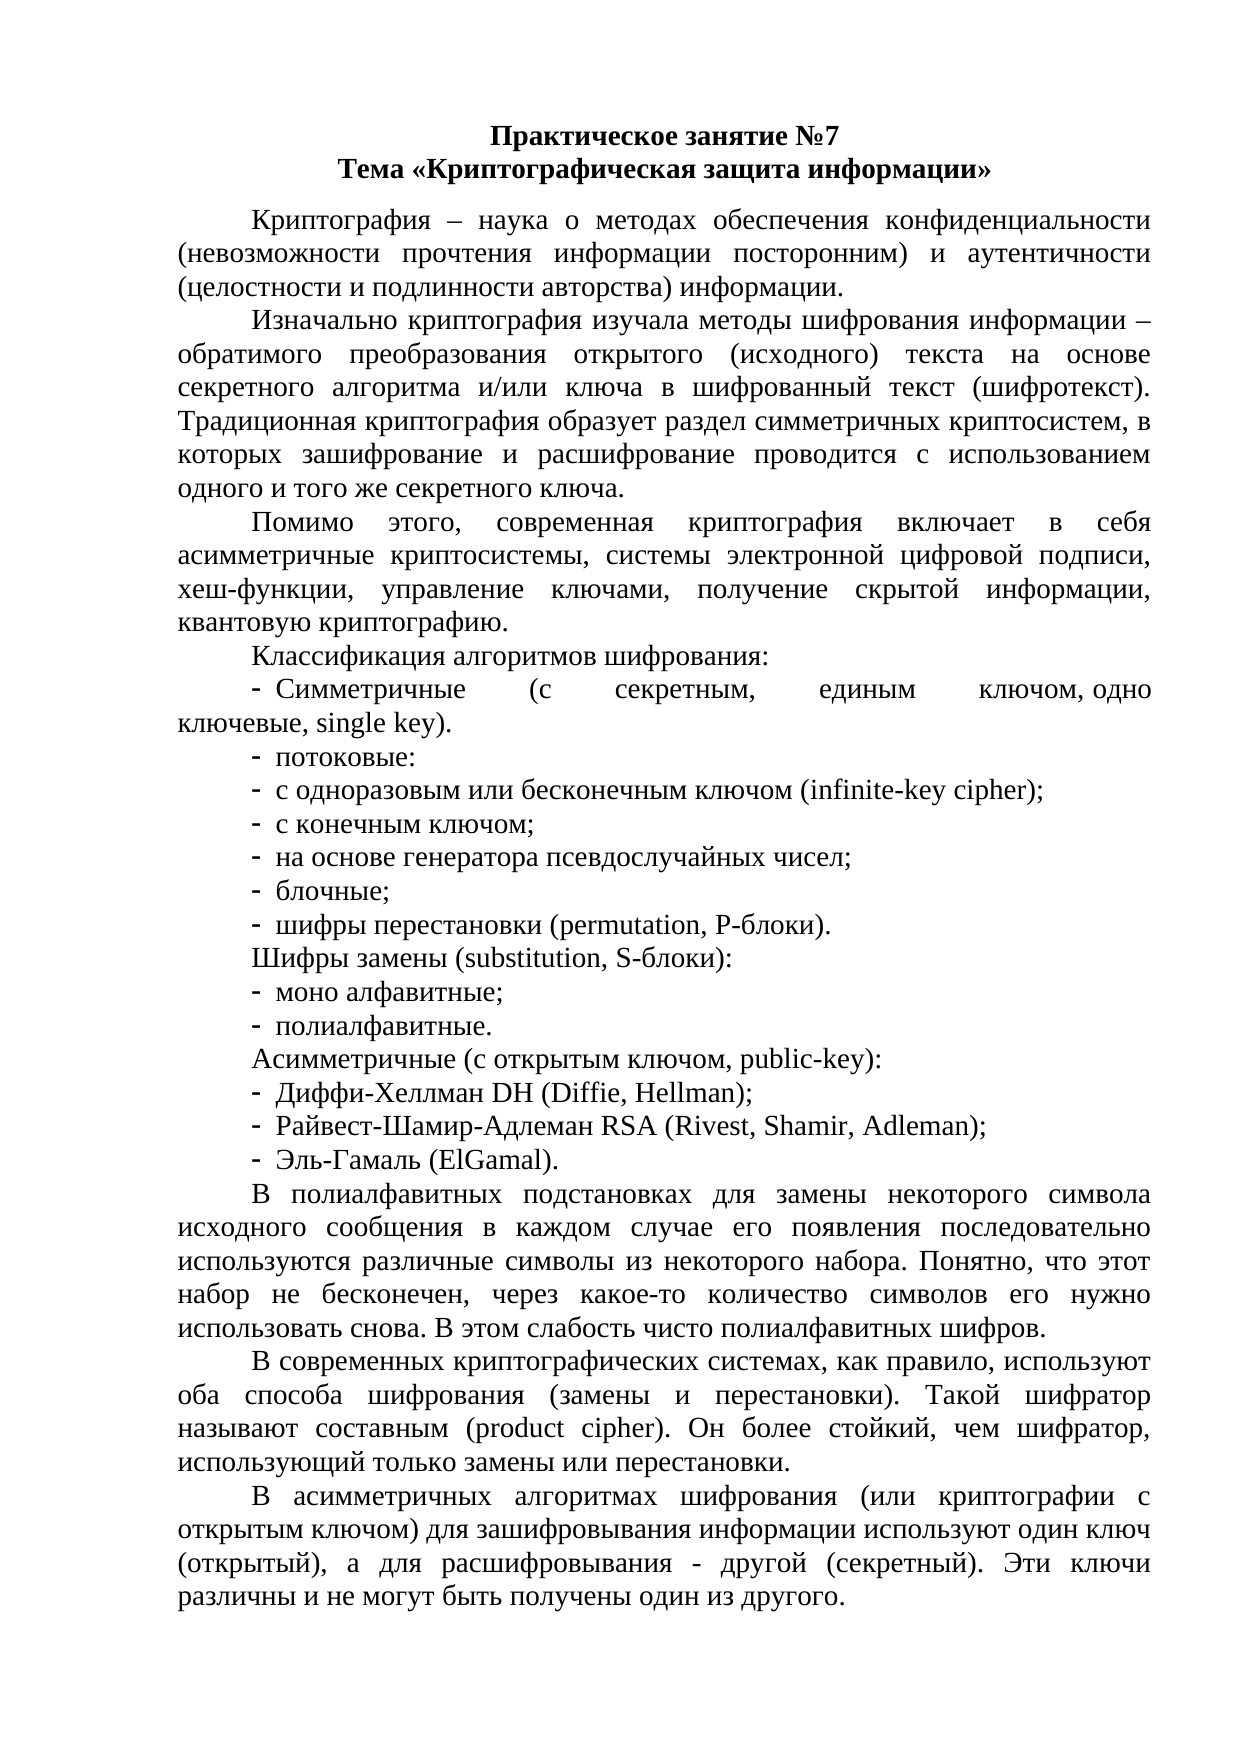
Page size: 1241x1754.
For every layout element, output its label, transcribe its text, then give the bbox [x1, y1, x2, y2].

list Симметричные (с секретным, единым ключом, одно ключевые, single key). [177, 671, 1152, 739]
list Эль-Гамаль (ElGamal). [177, 1142, 1152, 1176]
text Помимо этого, современная криптография включает в себя асимметричные криптосистемы, системы электронной цифровой подписи, хеш-функции, управление ключами, получение скрытой информации, квантовую криптографию. [177, 504, 1152, 638]
list Диффи-Хеллман DH (Diffie, Hellman); [177, 1075, 1152, 1108]
list на основе генератора псевдослучайных чисел; [177, 839, 1152, 873]
list полиалфавитные. [177, 1008, 1152, 1041]
list с одноразовым или бесконечным ключом (infinite-key cipher); [177, 772, 1152, 806]
list шифры перестановки (permutation, P-блоки). [177, 907, 1152, 941]
text В современных криптографических системах, как правило, используют оба способа шифрования (замены и перестановки). Такой шифратор называют составным (product cipher). Он более стойкий, чем шифратор, использующий только замены или перестановки. [177, 1343, 1152, 1478]
text Криптография – наука о методах обеспечения конфиденциальности (невозможности прочтения информации посторонним) и аутентичности (целостности и подлинности авторства) информации. [177, 202, 1152, 302]
list потоковые: [177, 739, 1152, 772]
list Райвест-Шамир-Адлeман RSA (Rivest, Shamir, Adleman); [177, 1108, 1152, 1142]
text В полиалфавитных подстановках для замены некоторого символа исходного сообщения в каждом случае его появления последовательно используются различные символы из некоторого набора. Понятно, что этот набор не бесконечен, через какое-то количество символов его нужно использовать снова. В этом слабость чисто полиалфавитных шифров. [177, 1176, 1152, 1343]
list блочные; [177, 873, 1152, 907]
text Практическое занятие №7 [177, 118, 1152, 152]
text Изначально криптография изучала методы шифрования информации – обратимого преобразования открытого (исходного) текста на основе секретного алгоритма и/или ключа в шифрованный текст (шифротекст). Традиционная криптография образует раздел симметричных криптосистем, в которых зашифрование и расшифрование проводится с использованием одного и того же секретного ключа. [177, 302, 1152, 504]
list моно алфавитные; [177, 974, 1152, 1008]
text Классификация алгоритмов шифрования: [177, 638, 1152, 671]
list с конечным ключом; [177, 806, 1152, 839]
text В асимметричных алгоритмах шифрования (или криптографии с открытым ключом) для зашифровывания информации используют один ключ (открытый), а для расшифровывания - другой (секретный). Эти ключи различны и не могут быть получены один из другого. [177, 1478, 1152, 1612]
text Асимметричные (с открытым ключом, public-key): [177, 1041, 1152, 1075]
text Тема «Криптографическая защита информации» [177, 152, 1152, 185]
text Шифры замены (substitution, S-блоки): [177, 941, 1152, 974]
